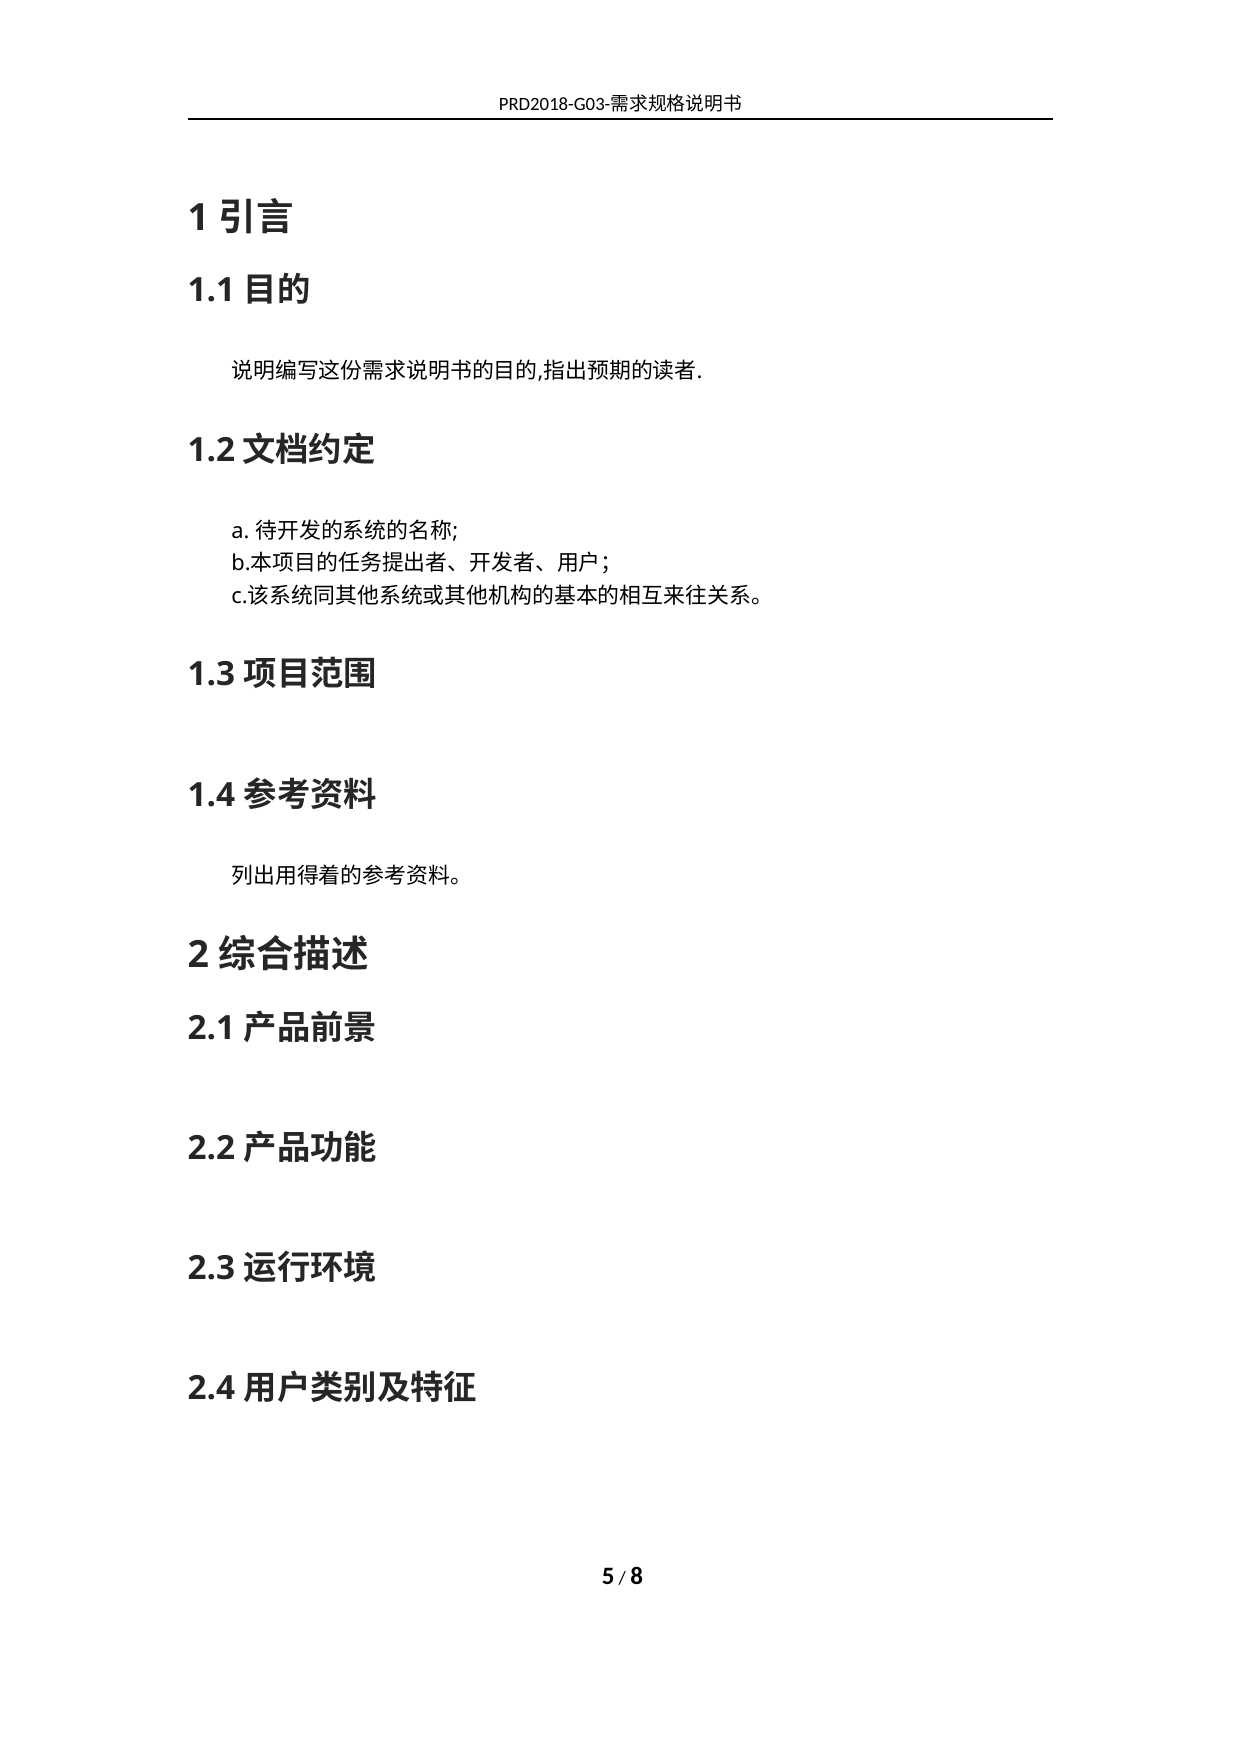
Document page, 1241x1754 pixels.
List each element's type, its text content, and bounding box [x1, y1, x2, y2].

subtitle 2.3 运行环境 [187, 1233, 1053, 1298]
subtitle 1.3 项目范围 [187, 639, 1053, 704]
subtitle 2 综合描述 [187, 919, 1053, 984]
subtitle 1.2文档约定 [187, 414, 1053, 479]
text a. 待开发的系统的名称; b.本项目的任务提出者、开发者、用户； c.该系统同其他系统或其他机构的基本的相互来往关系。 [187, 512, 1053, 610]
text 列出用得着的参考资料。 [187, 857, 1053, 890]
text 说明编写这份需求说明书的目的,指出预期的读者. [187, 353, 1053, 385]
subtitle 2.4 用户类别及特征 [187, 1353, 1053, 1418]
subtitle 1.4 参考资料 [187, 759, 1053, 824]
subtitle 1.1 目的 [187, 254, 1053, 319]
subtitle 2.1 产品前景 [187, 992, 1053, 1057]
subtitle 1 引言 [187, 181, 1053, 246]
subtitle 2.2 产品功能 [187, 1112, 1053, 1177]
